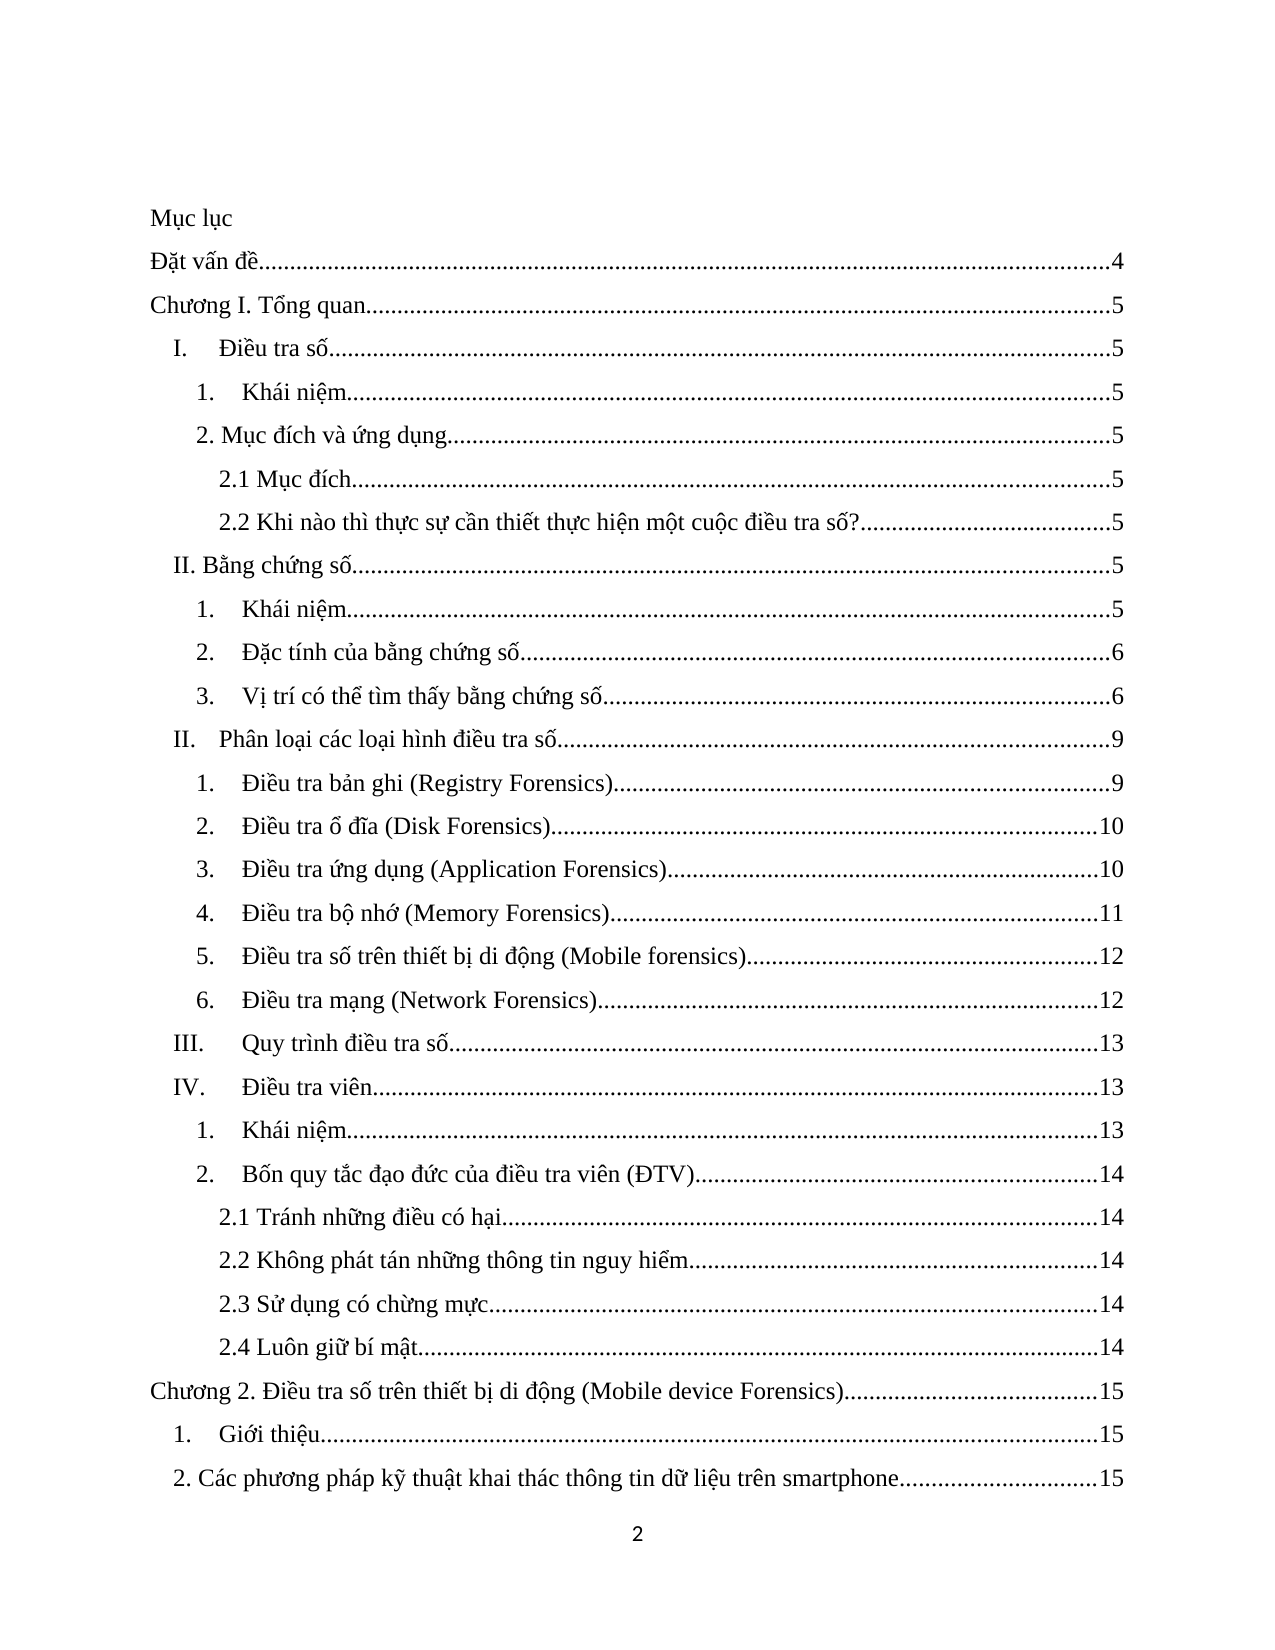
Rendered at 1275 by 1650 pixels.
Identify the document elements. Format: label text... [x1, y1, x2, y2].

text 2.3 Sử dụng có chừng mực 14 [219, 1289, 1125, 1318]
text 2. Bốn quy tắc đạo đức của điều tra viên (ĐTV) 14 [196, 1159, 1125, 1187]
text 2.1 Tránh những điều có hại 14 [219, 1202, 1125, 1231]
text Đặt vấn đề 4 [150, 246, 1125, 275]
text IV. Điều tra viên 13 [173, 1072, 1125, 1101]
text 4. Điều tra bộ nhớ (Memory Forensics) 11 [196, 898, 1125, 927]
text 5. Điều tra số trên thiết bị di động (Mobile forensics) 12 [196, 941, 1125, 970]
text Chương I. Tổng quan 5 [150, 290, 1125, 319]
text 3. Điều tra ứng dụng (Application Forensics) 10 [196, 854, 1125, 883]
text Mục lục [150, 203, 1125, 232]
text 2. Các phương pháp kỹ thuật khai thác thông tin dữ liệu trên smartphone 15 [173, 1463, 1125, 1491]
text 1. Giới thiệu 15 [173, 1419, 1125, 1448]
text 2. Mục đích và ứng dụng 5 [196, 420, 1125, 449]
text 3. Vị trí có thể tìm thấy bằng chứng số 6 [196, 681, 1125, 709]
text Chương 2. Điều tra số trên thiết bị di động (Mobile device Forensics) 15 [150, 1376, 1125, 1404]
text 2.2 Khi nào thì thực sự cần thiết thực hiện một cuộc điều tra số? 5 [219, 507, 1125, 536]
text II. Phân loại các loại hình điều tra số 9 [173, 724, 1125, 753]
text 1. Khái niệm 13 [196, 1115, 1125, 1144]
text 2. Đặc tính của bằng chứng số 6 [196, 637, 1125, 666]
text 2. Điều tra ổ đĩa (Disk Forensics) 10 [196, 811, 1125, 840]
text II. Bằng chứng số 5 [173, 551, 1125, 579]
text 2.4 Luôn giữ bí mật 14 [219, 1332, 1125, 1361]
text 1. Khái niệm 5 [196, 594, 1125, 623]
text 1. Điều tra bản ghi (Registry Forensics) 9 [196, 768, 1125, 796]
text 2.1 Mục đích 5 [219, 464, 1125, 492]
text III. Quy trình điều tra số 13 [173, 1028, 1125, 1057]
text 2.2 Không phát tán những thông tin nguy hiểm 14 [219, 1246, 1125, 1274]
text 6. Điều tra mạng (Network Forensics) 12 [196, 985, 1125, 1014]
text 1. Khái niệm 5 [196, 377, 1125, 406]
text I. Điều tra số 5 [173, 333, 1125, 362]
